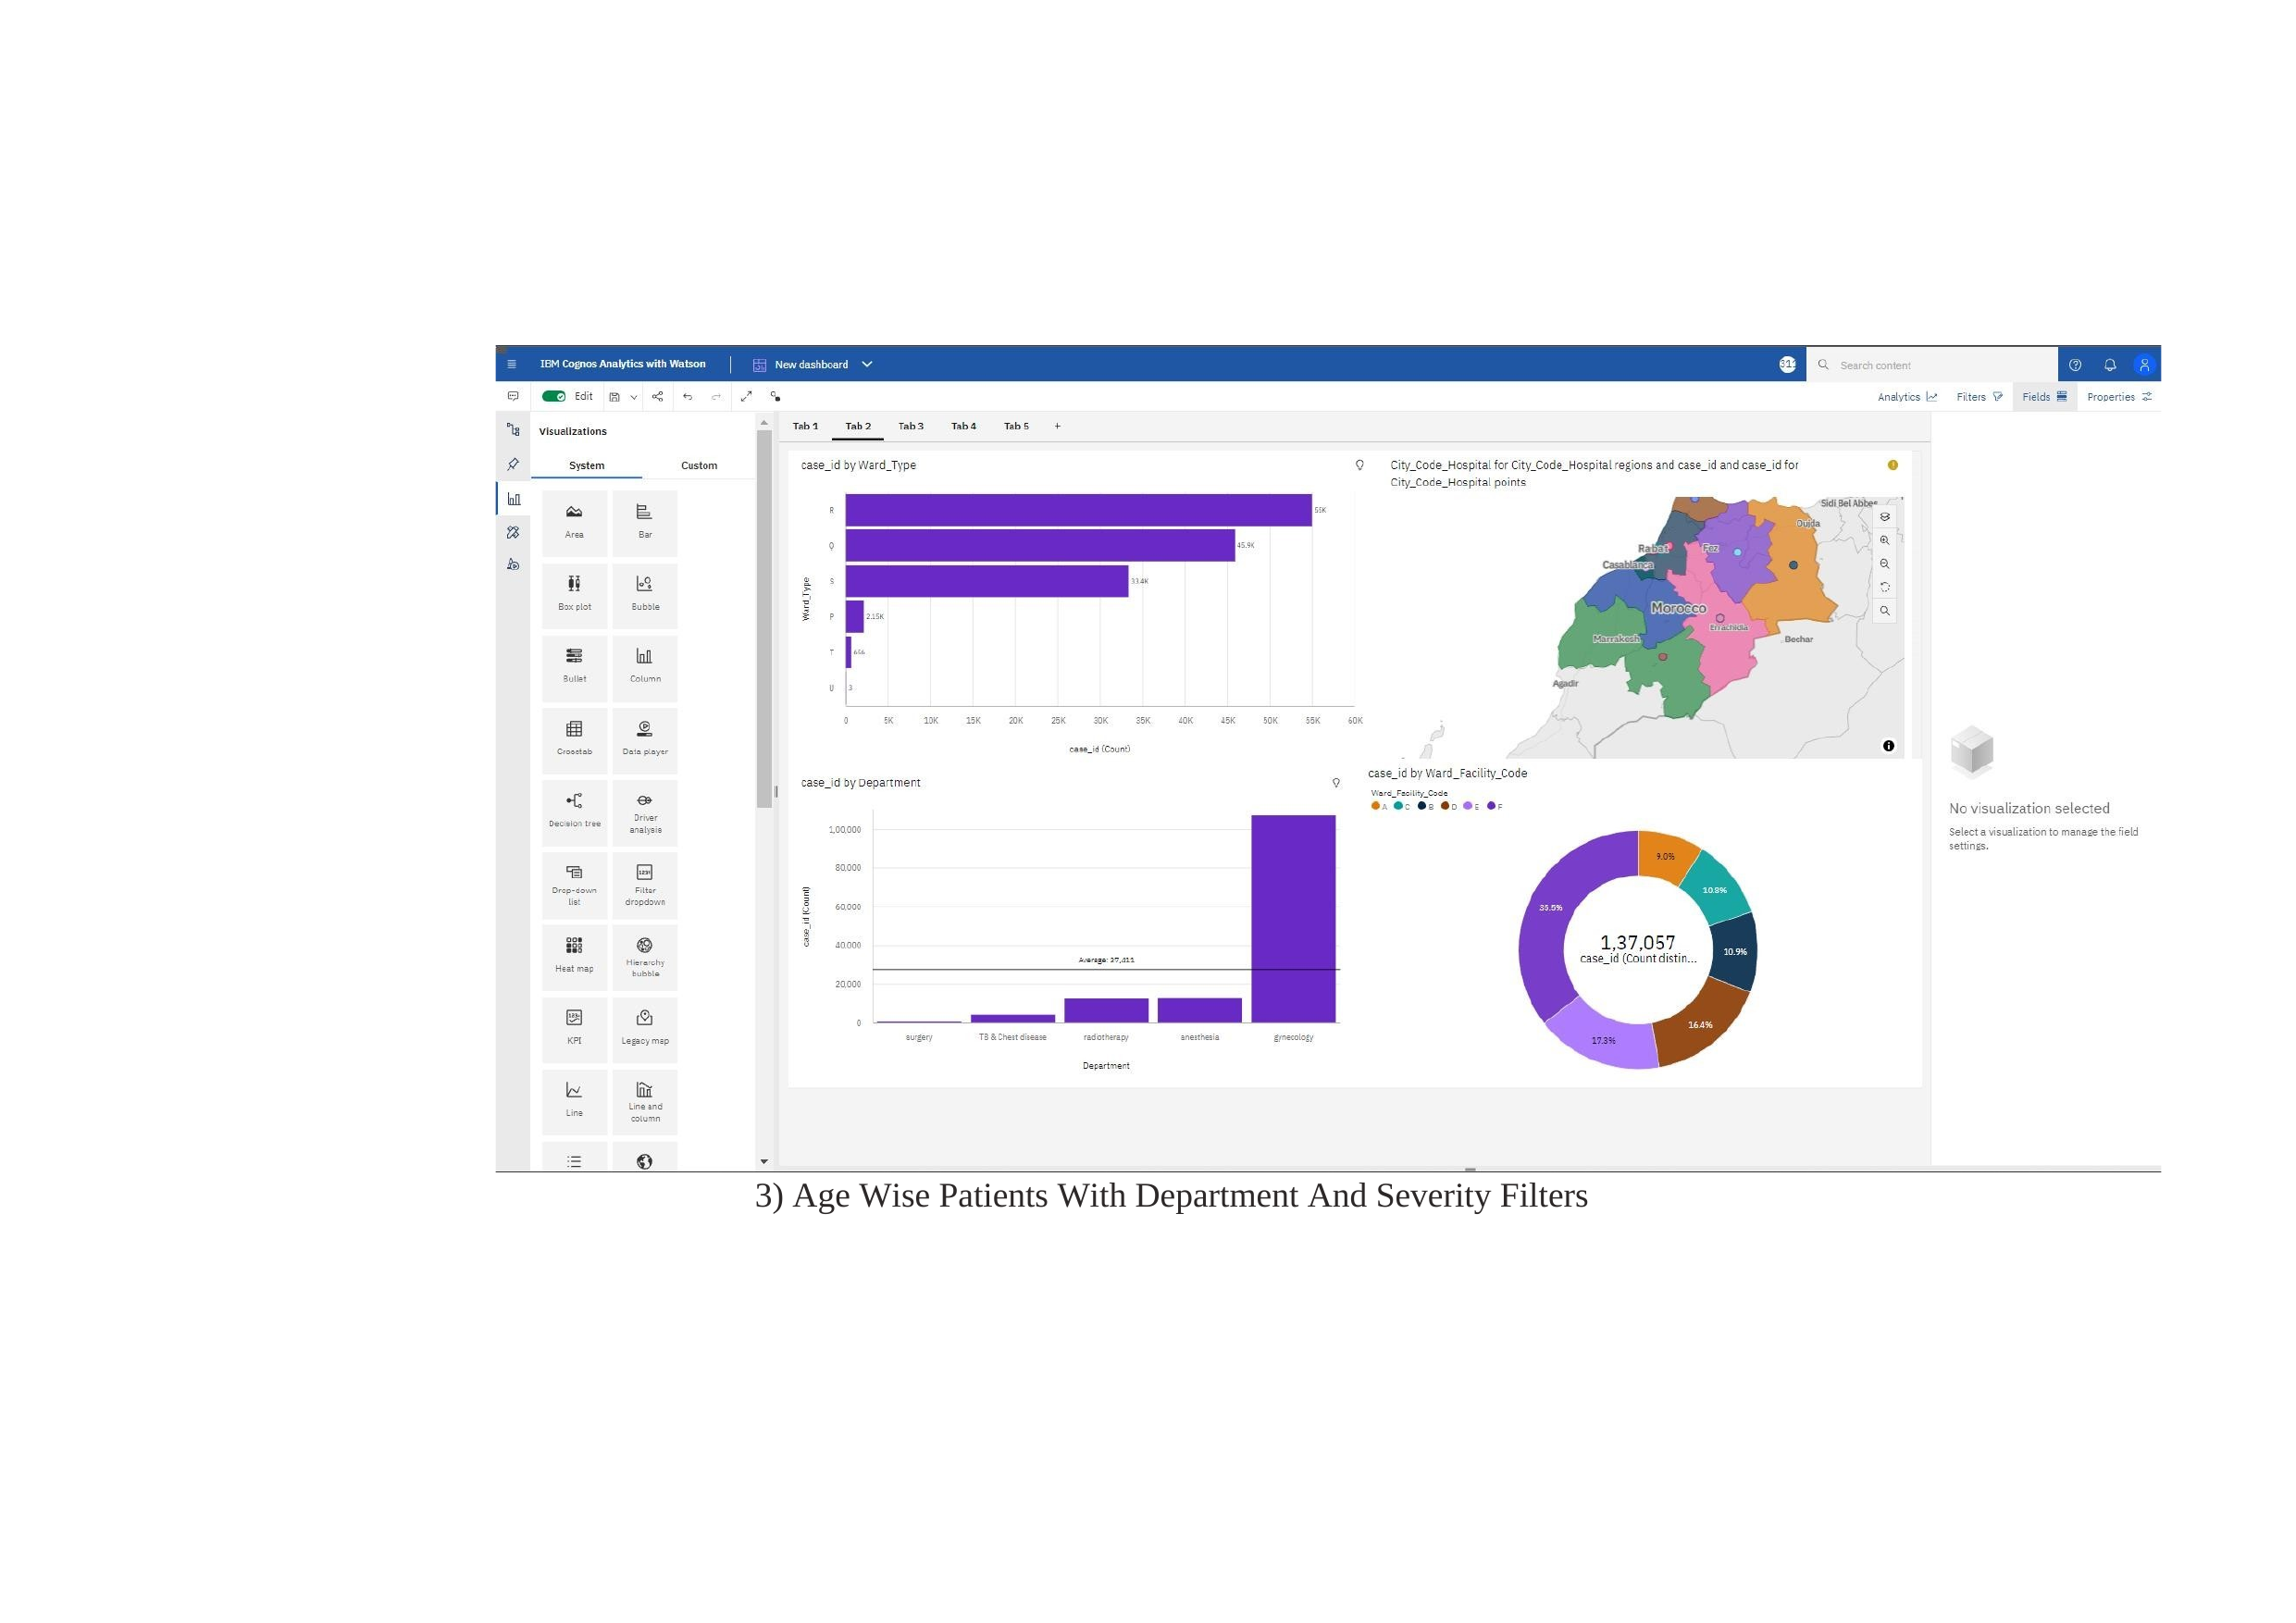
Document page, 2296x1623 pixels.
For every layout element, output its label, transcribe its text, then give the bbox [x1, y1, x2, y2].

picture [495, 345, 2162, 1172]
text 3) Age Wise Patients With Department And Severity Filters [483, 1174, 1589, 1214]
